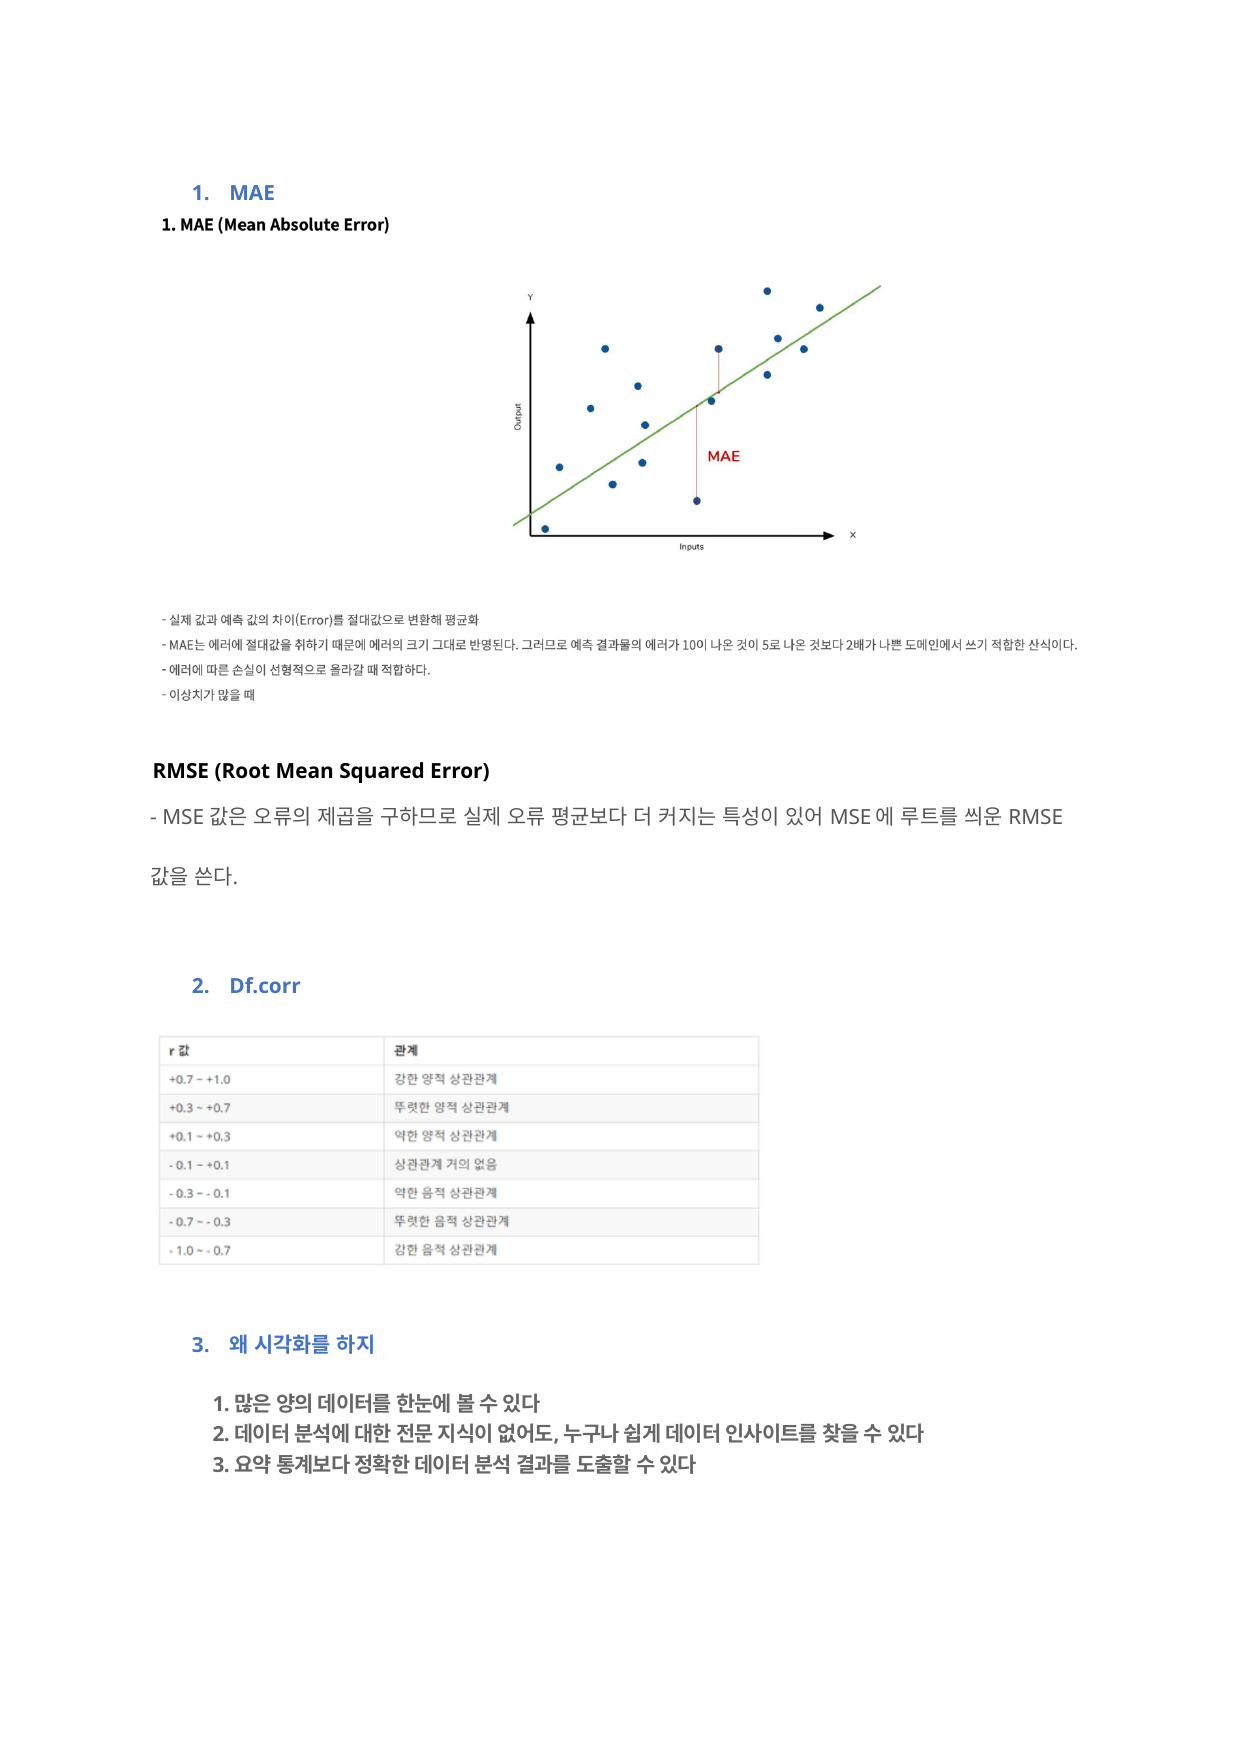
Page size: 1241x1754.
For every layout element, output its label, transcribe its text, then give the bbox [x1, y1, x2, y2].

picture [150, 1027, 776, 1272]
subtitle 2. 데이터 분석에 대한 전문 지식이 없어도, 누구나 쉽게 데이터 인사이트를 찾을 수 있다 [212, 1418, 1090, 1448]
text - MSE 값은 오류의 제곱을 구하므로 실제 오류 평균보다 더 커지는 특성이 있어 MSE에 루트를 씌운 RMSE 값을 쓴다. [150, 800, 1090, 891]
list MAE [192, 178, 1090, 206]
list Df.corr [192, 971, 1090, 999]
subtitle 3. 요약 통계보다 정확한 데이터 분석 결과를 도출할 수 있다 [212, 1448, 1090, 1478]
list 왜 시각화를 하지 [192, 1328, 1090, 1359]
subtitle RMSE (Root Mean Squared Error) [152, 756, 1090, 784]
picture [150, 206, 1091, 712]
text 1. 많은 양의 데이터를 한눈에 볼 수 있다 [212, 1387, 1090, 1418]
